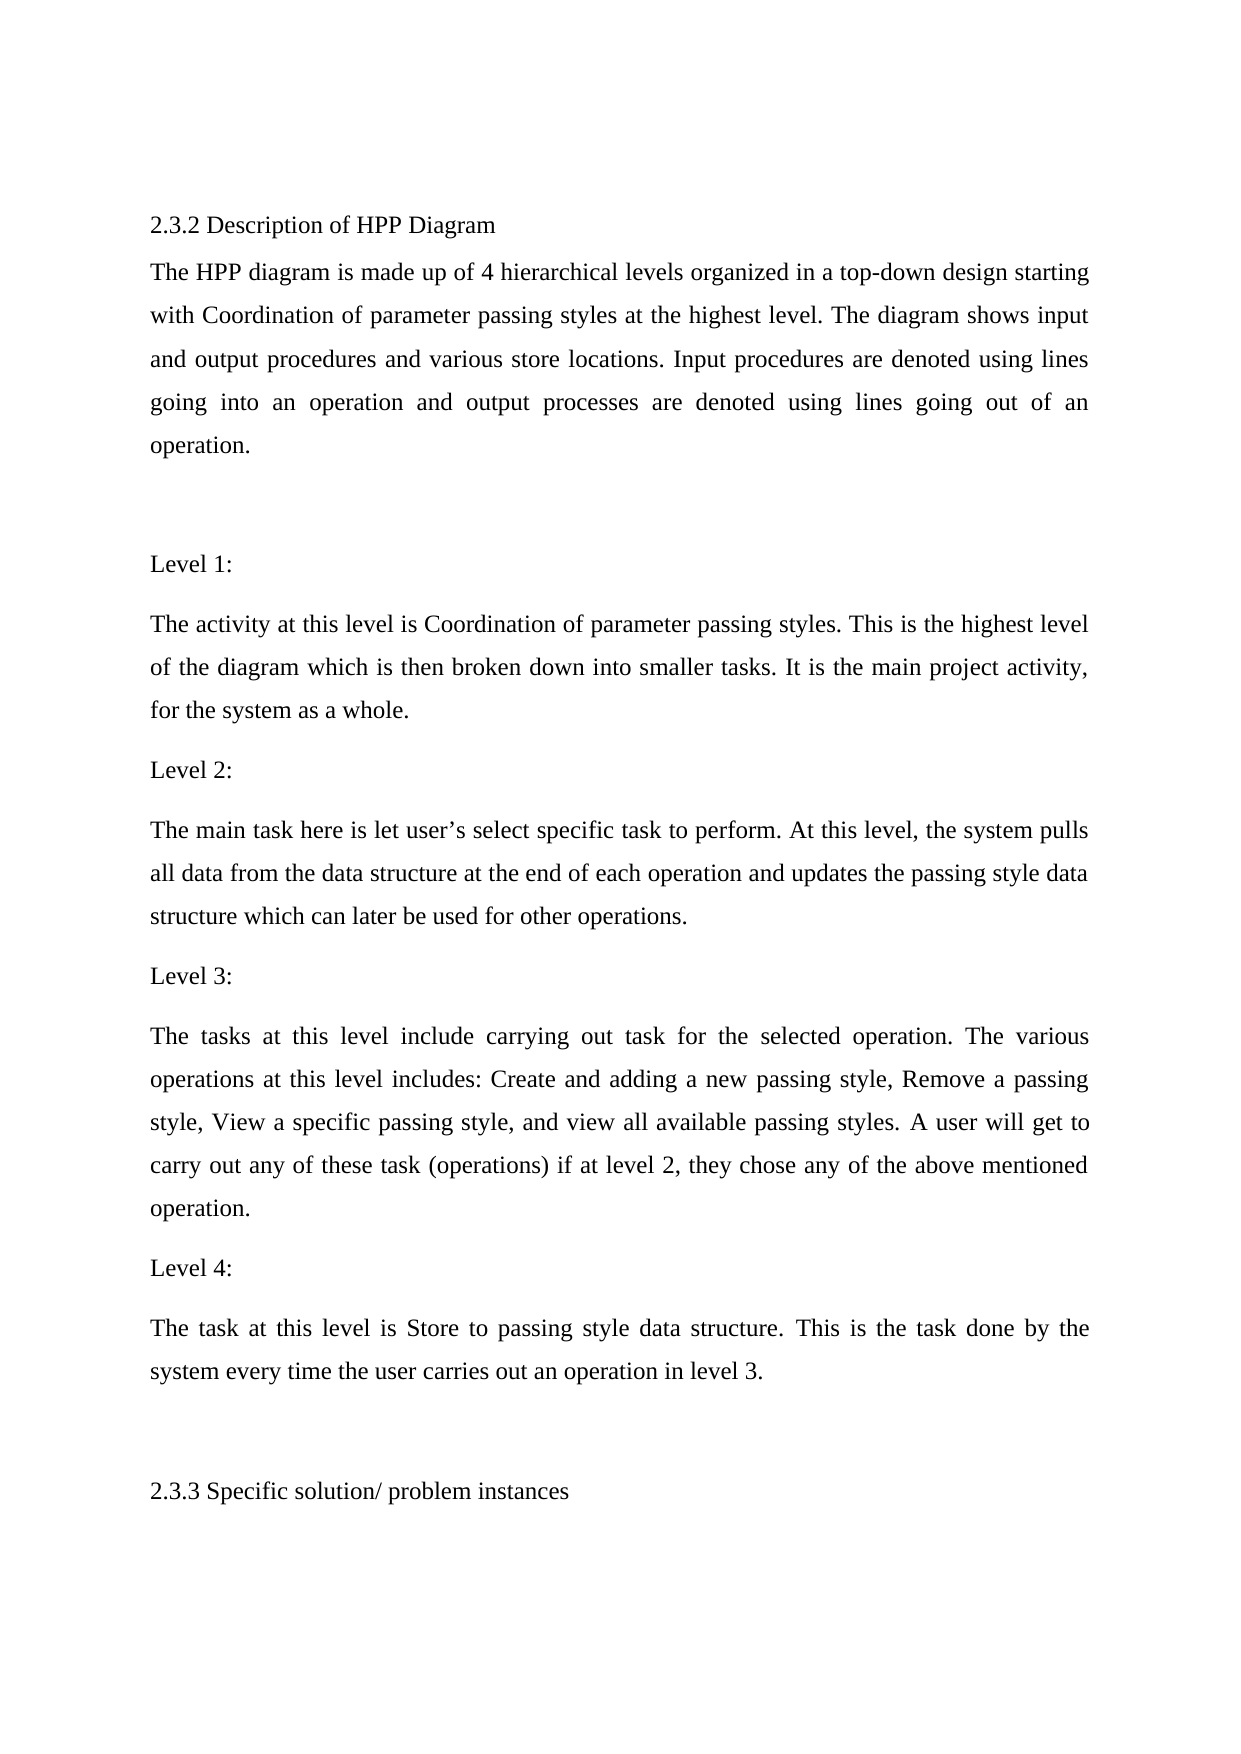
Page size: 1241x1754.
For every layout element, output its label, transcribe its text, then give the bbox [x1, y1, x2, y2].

text The activity at this level is Coordination of parameter passing styles. This is the highest level of the diagram which is then broken down into smaller tasks. It is the main project activity, for the system as a whole. [150, 609, 1090, 724]
text Level 3: [150, 961, 1090, 990]
text Level 4: [150, 1253, 1090, 1282]
text Level 1: [150, 549, 1090, 578]
text The main task here is let user’s select specific task to perform. At this level, the system pulls all data from the data structure at the end of each operation and updates the passing style data structure which can later be used for other operations. [150, 815, 1090, 930]
text The HPP diagram is made up of 4 hierarchical levels organized in a top-down design starting with Coordination of parameter passing styles at the highest level. The diagram shows input and output procedures and various store locations. Input procedures are denoted using lines going into an operation and output processes are denoted using lines going out of an operation. [150, 257, 1090, 459]
text 2.3.3 Specific solution/ problem instances [150, 1476, 1090, 1504]
text Level 2: [150, 755, 1090, 784]
text The tasks at this level include carrying out task for the selected operation. The various operations at this level includes: Create and adding a new passing style, Remove a passing style, View a specific passing style, and view all available passing styles. A user will get to carry out any of these task (operations) if at level 2, they chose any of the above mentioned operation. [150, 1021, 1090, 1222]
text The task at this level is Store to passing style data structure. This is the task done by the system every time the user carries out an operation in level 3. [150, 1313, 1090, 1385]
text 2.3.2 Description of HPP Diagram [150, 210, 1090, 238]
